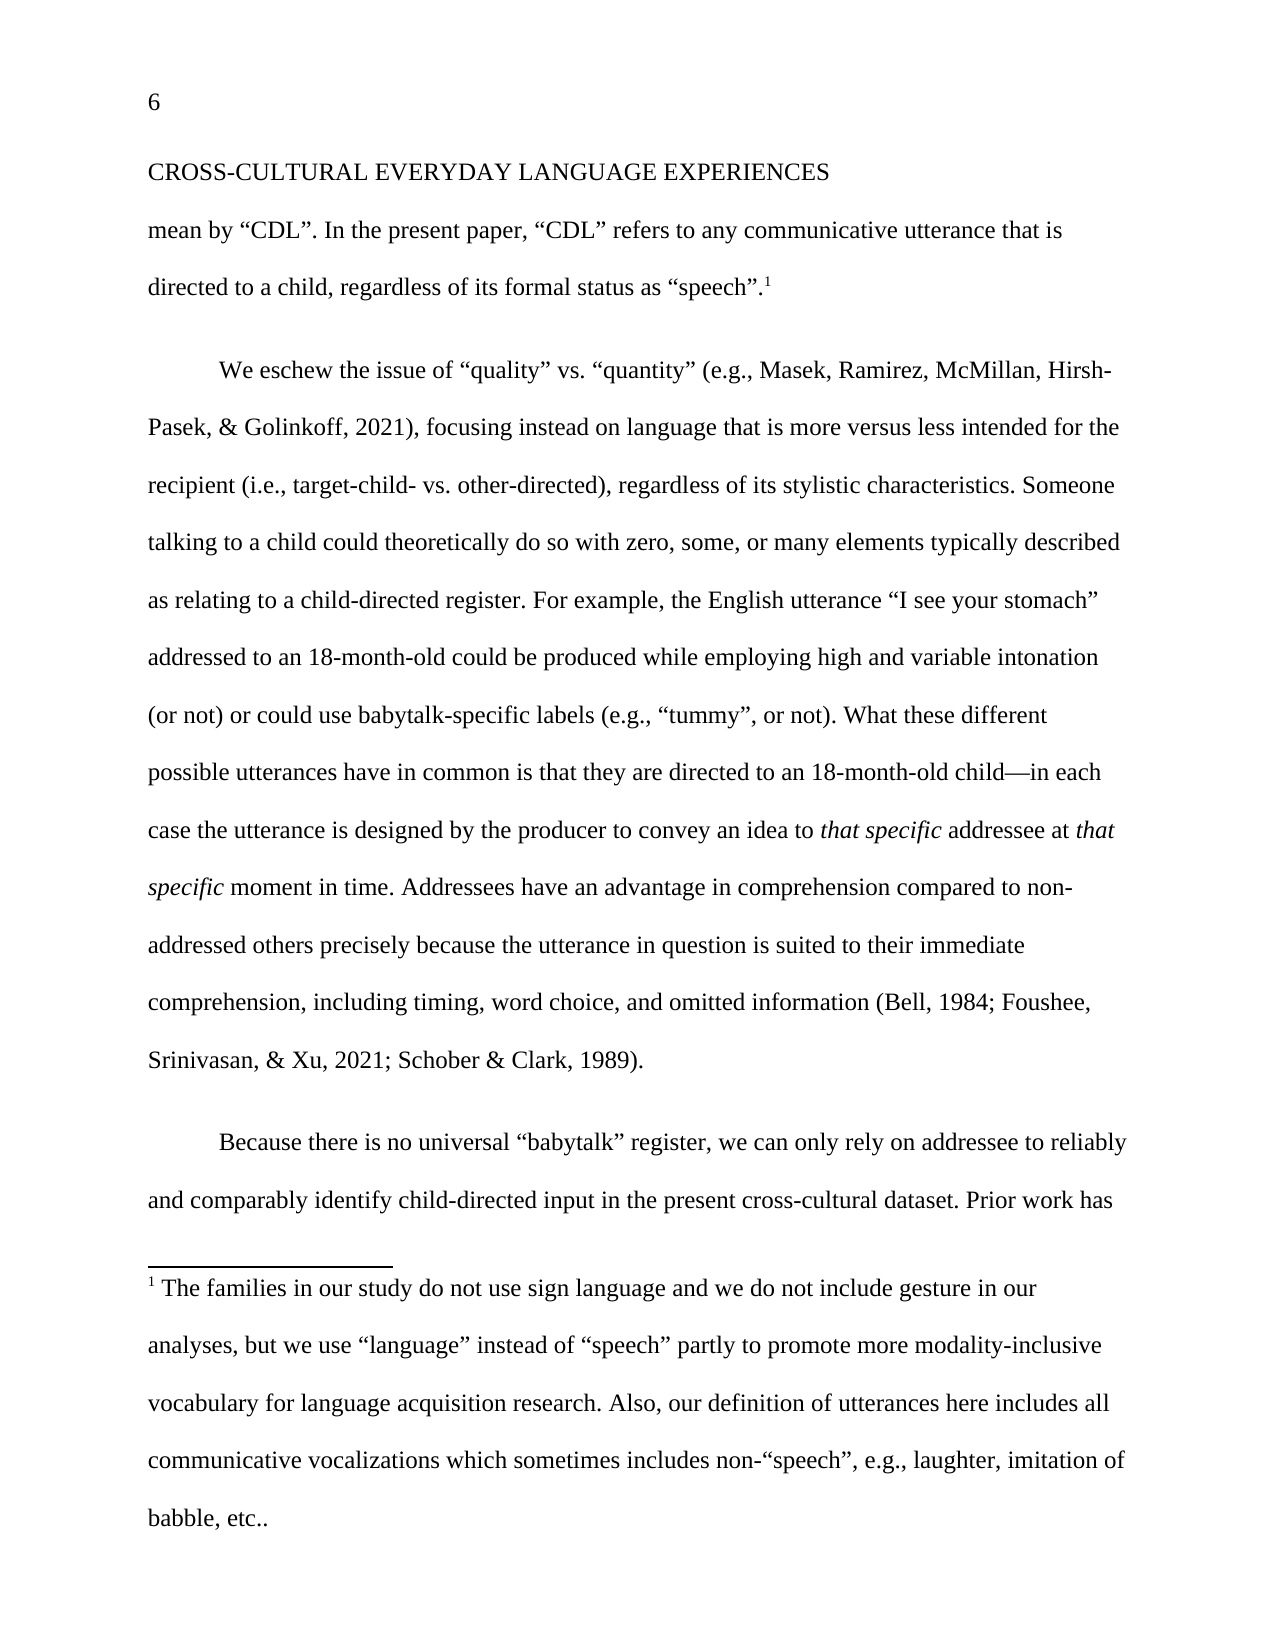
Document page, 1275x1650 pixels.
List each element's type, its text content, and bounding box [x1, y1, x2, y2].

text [148, 1127, 1127, 1214]
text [148, 215, 1127, 301]
text We eschew the issue of “quality” vs. “quantity” (e.g., Masek, Ramirez, McMillan, Hirsh-Pasek, & Golinkoff, 2021), focusing instead on language that is more versus less intended for the recipient (i.e., target-child- vs. other-directed), regardless of its stylistic characteristics. Someone talking to a child could theoretically do so with zero, some, or many elements typically described as relating to a child-directed register. For example, the English utterance “I see your stomach” addressed to an 18-month-old could be produced while employing high and variable intonation (or not) or could use babytalk-specific labels (e.g., “tummy”, or not). What these different possible utterances have in common is that they are directed to an 18-month-old child—in each case the utterance is designed by the producer to convey an idea to that specific addressee at that specific moment in time. Addressees have an advantage in comprehension compared to non-addressed others precisely because the utterance in question is suited to their immediate comprehension, including timing, word choice, and omitted information (Bell, 1984; Foushee, Srinivasan, & Xu, 2021; Schober & Clark, 1989). [148, 355, 1127, 1074]
